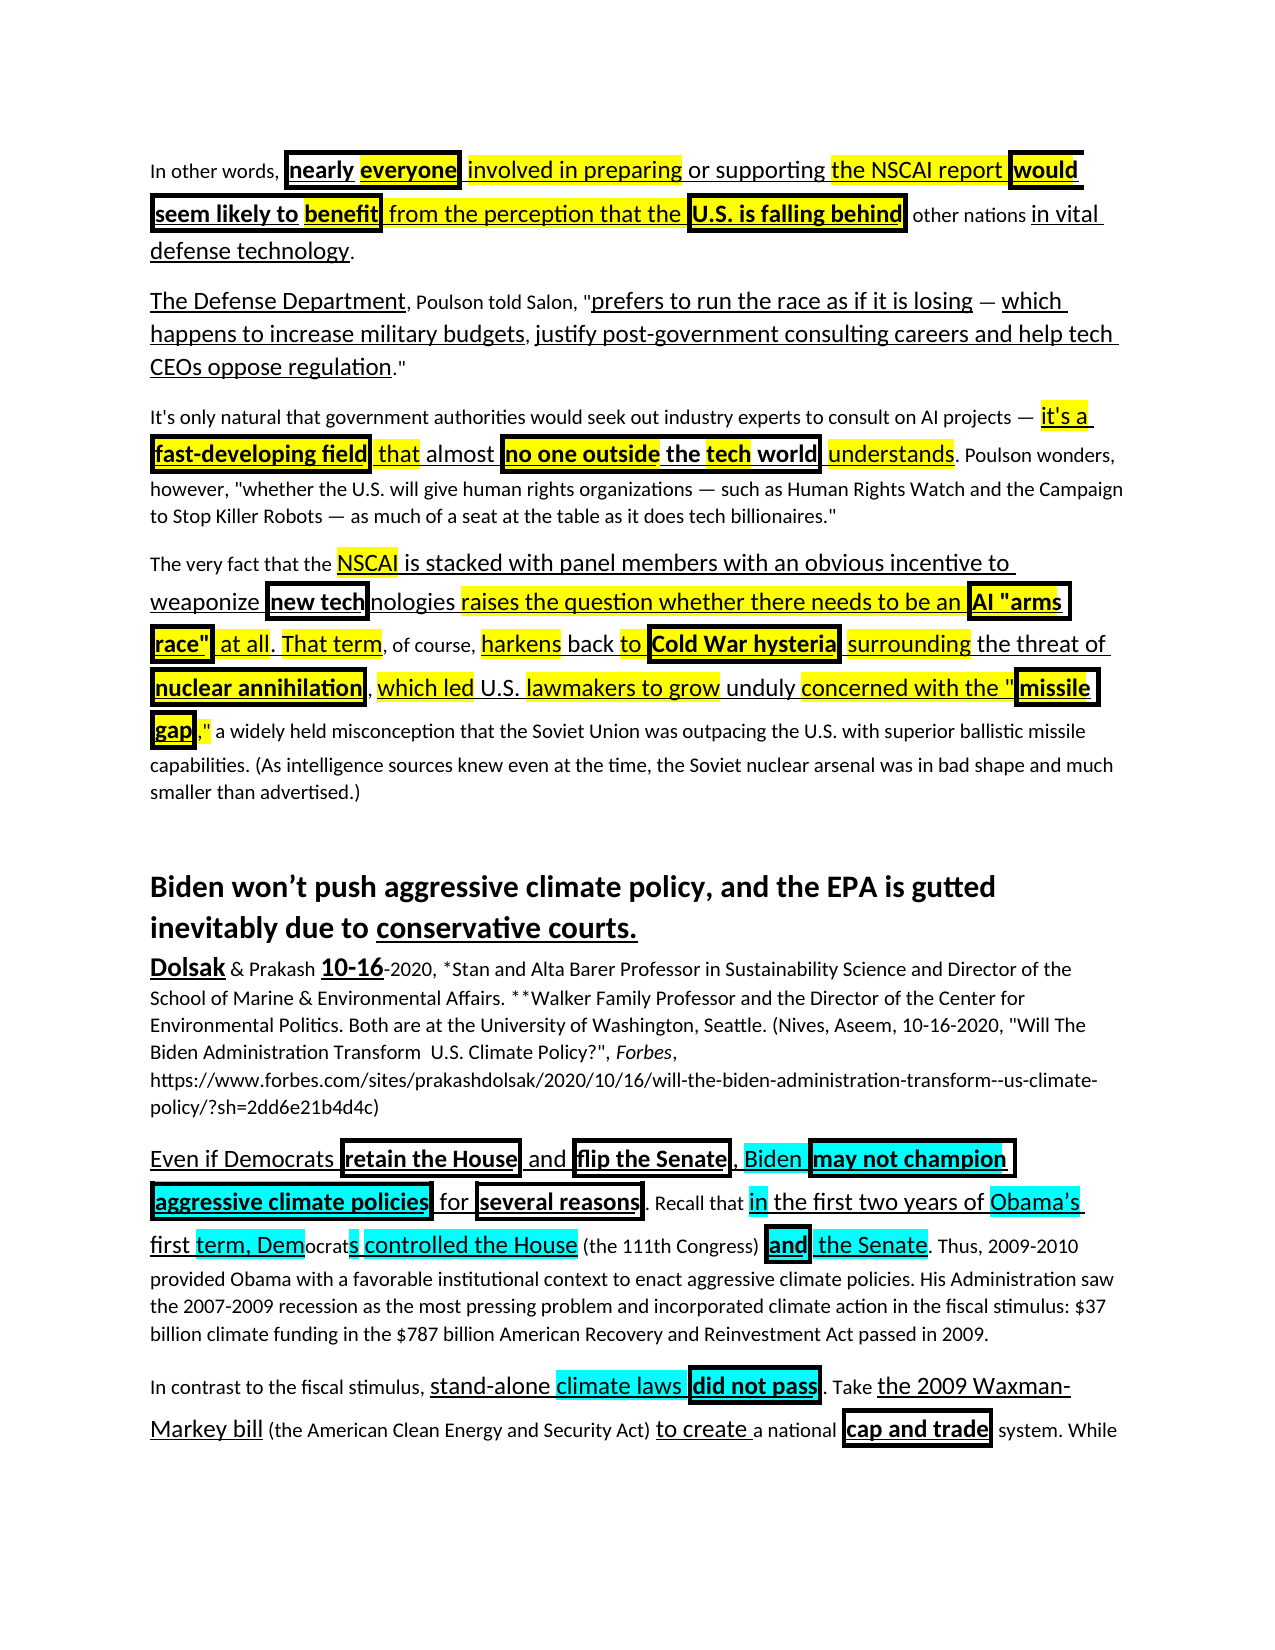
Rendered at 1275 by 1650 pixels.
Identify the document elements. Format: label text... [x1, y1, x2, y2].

text In other words, nearly everyone involved in preparing or supporting the NSCAI report would seem likely to benefit from the perception that the U.S. is falling behind other nations in vital defense technology. [150, 150, 1125, 266]
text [150, 1365, 1125, 1448]
text Dolsak & Prakash 10-16-2020, *Stan and Alta Barer Professor in Sustainability Science and Director of the School of Marine & Environmental Affairs. **Walker Family Professor and the Director of the Center for Environmental Politics. Both are at the University of Washington, Seattle. (Nives, Aseem, 10-16-2020, "Will The Biden Administration Transform U.S. Climate Policy?", Forbes, https://www.forbes.com/sites/prakashdolsak/2020/10/16/will-the-biden-administration-transform--us-climate-policy/?sh=2dd6e21b4d4c) [150, 950, 1125, 1120]
text Even if Democrats retain the House and flip the Senate, Biden may not champion aggressive climate policies for several reasons. Recall that in the first two years of Obama’s first term, Democrats controlled the House (the 111th Congress) and the Senate. Thus, 2009-2010 provided Obama with a favorable institutional context to enact aggressive climate policies. His Administration saw the 2007-2009 recession as the most pressing problem and incorporated climate action in the fiscal stimulus: $37 billion climate funding in the $787 billion American Recovery and Reinvestment Act passed in 2009. [150, 1138, 1125, 1346]
subtitle Biden won’t push aggressive climate policy, and the EPA is gutted inevitably due to conservative courts. [150, 867, 1125, 947]
text The very fact that the NSCAI is stacked with panel members with an obvious incentive to weaponize new technologies raises the question whether there needs to be an AI "arms race" at all. That term, of course, harkens back to Cold War hysteria surrounding the threat of nuclear annihilation, which led U.S. lawmakers to grow unduly concerned with the "missile gap," a widely held misconception that the Soviet Union was outpacing the U.S. with superior ballistic missile capabilities. (As intelligence sources knew even at the time, the Soviet nuclear arsenal was in bad shape and much smaller than advertised.) [150, 547, 1125, 805]
text The Defense Department, Poulson told Salon, "prefers to run the race as if it is losing — which happens to increase military budgets, justify post-government consulting careers and help tech CEOs oppose regulation." [150, 285, 1125, 381]
text It's only natural that government authorities would seek out industry experts to consult on AI projects — it's a fast-developing field that almost no one outside the tech world understands. Poulson wonders, however, "whether the U.S. will give human rights organizations — such as Human Rights Watch and the Campaign to Stop Killer Robots — as much of a seat at the table as it does tech billionaires." [150, 400, 1125, 529]
